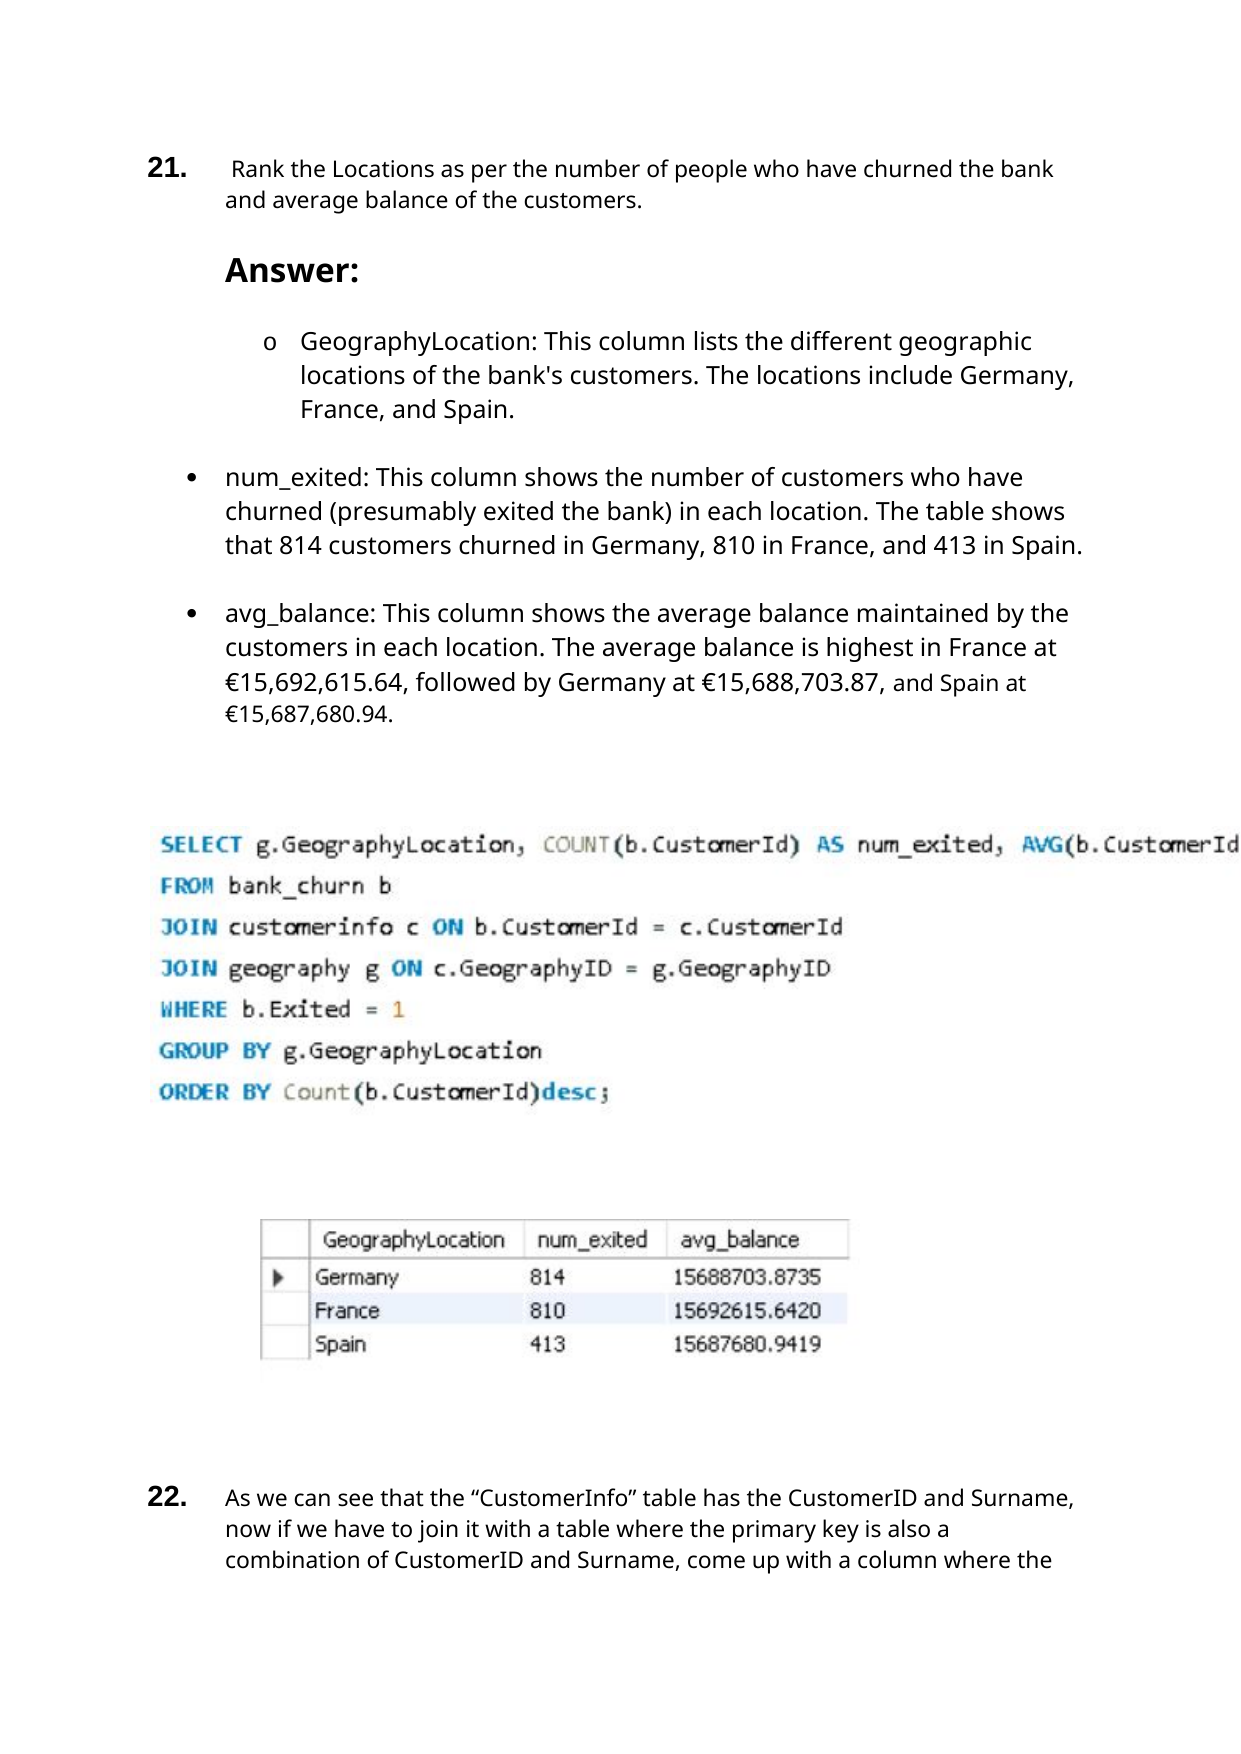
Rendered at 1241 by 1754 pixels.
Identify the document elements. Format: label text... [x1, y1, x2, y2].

text Answer: [225, 247, 1090, 292]
list avg_balance: This column shows the average balance maintained by the customers in each location. The average balance is highest in France at €15,692,615.64, followed by Germany at €15,688,703.87, and Spain at €15,687,680.94. [187, 596, 1090, 729]
picture [150, 826, 1241, 1126]
list GeographyLocation: This column lists the different geographic locations of the bank's customers. The locations include Germany, France, and Spain. [262, 323, 1090, 426]
picture [260, 1219, 863, 1383]
list num_exited: This column shows the number of customers who have churned (presumably exited the bank) in each location. The table shows that 814 customers churned in Germany, 810 in France, and 413 in Spain. [187, 460, 1090, 562]
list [187, 1479, 1090, 1576]
list Rank the Locations as per the number of people who have churned the bank and average balance of the customers. [187, 150, 1090, 215]
